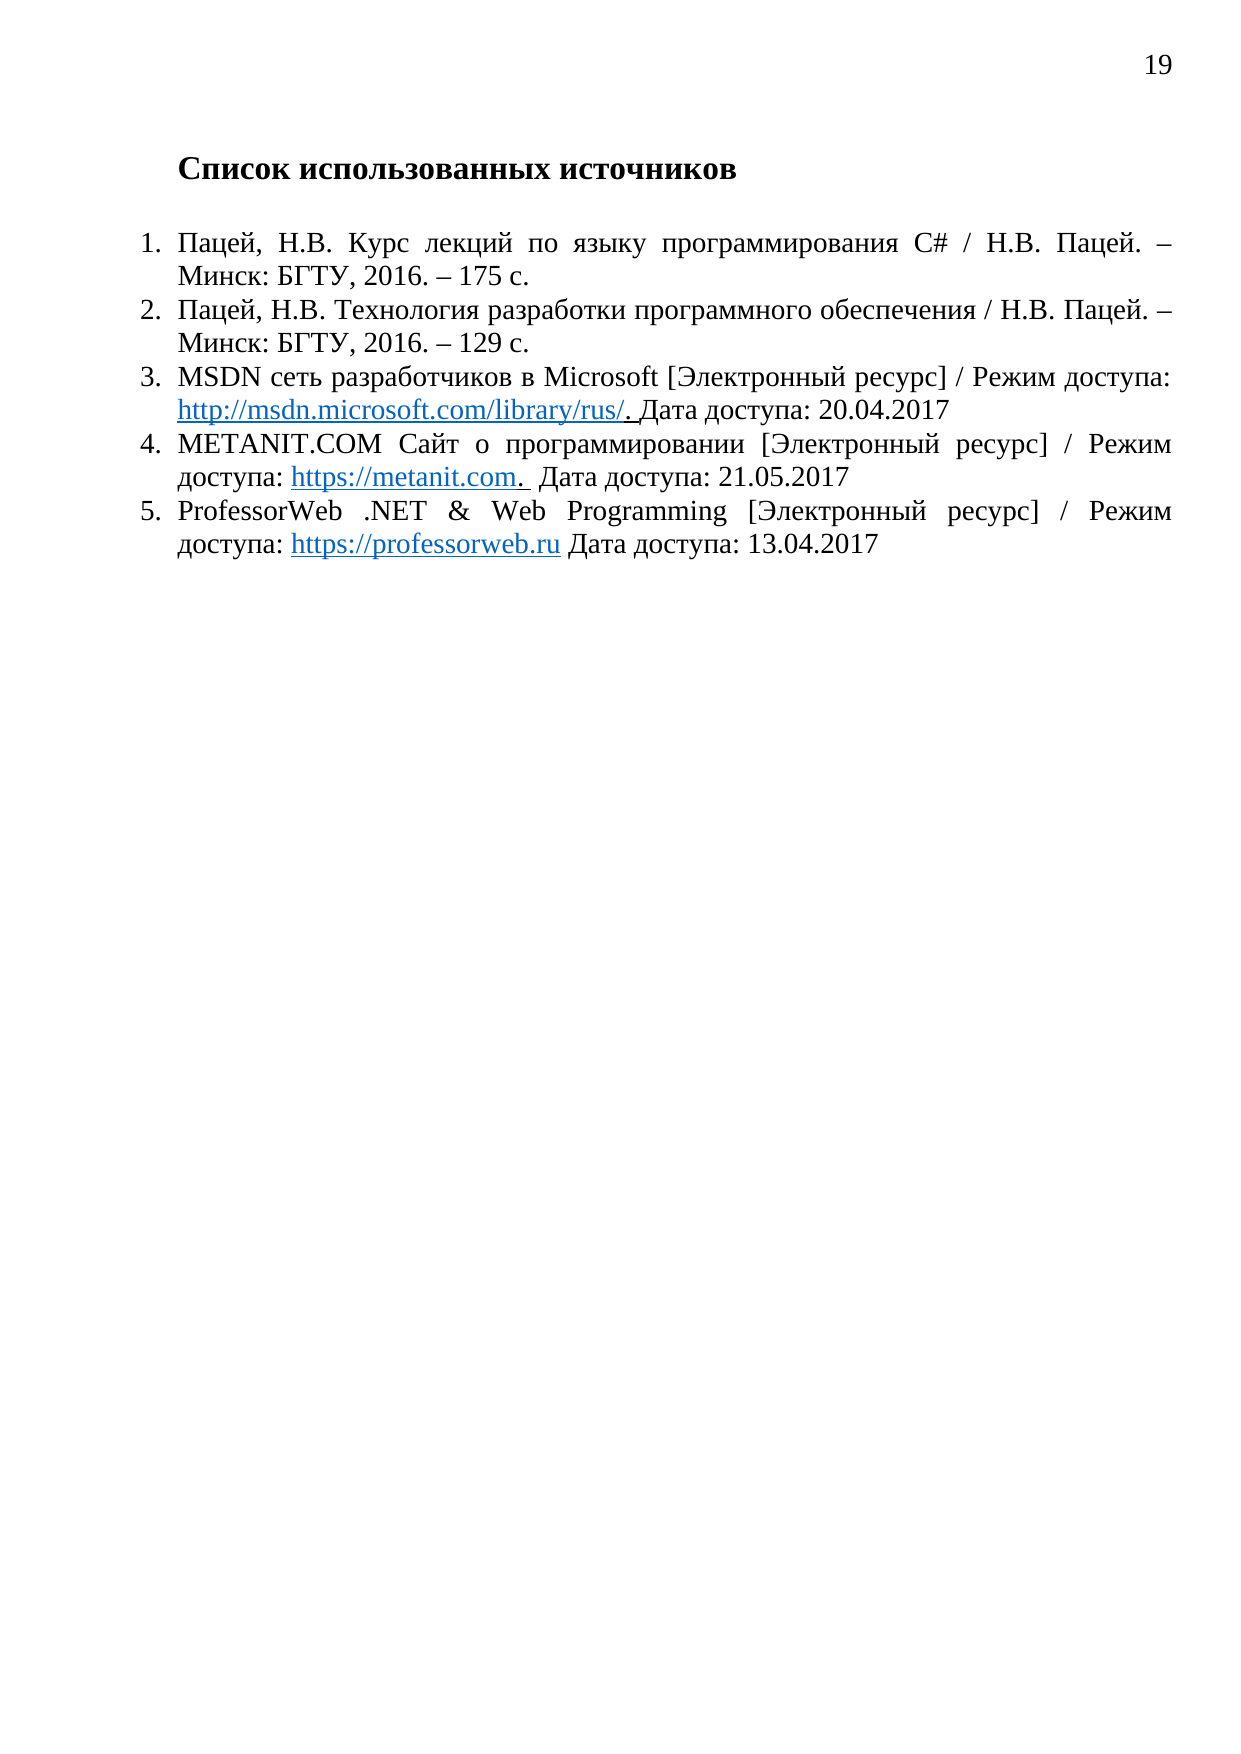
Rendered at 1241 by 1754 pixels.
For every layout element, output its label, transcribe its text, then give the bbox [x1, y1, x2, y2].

list Пацей, Н.В. Технология разработки программного обеспечения / Н.В. Пацей. – Минск: БГТУ, 2016. – 129 с. [140, 292, 1172, 359]
list Пацей, Н.В. Курс лекций по языку программирования С# / Н.В. Пацей. – Минск: БГТУ, 2016. – 175 с. [140, 225, 1172, 292]
subtitle Список использованных источников [177, 148, 1172, 186]
list MSDN сеть разработчиков в Microsoft [Электронный ресурс] / Режим доступа: http://msdn.microsoft.com/library/rus/. Дата доступа: 20.04.2017 [140, 359, 1172, 426]
list METANIT.COM Сайт о программировании [Электронный ресурс] / Режим доступа: https://metanit.com. Дата доступа: 21.05.2017 [140, 426, 1172, 493]
list ProfessorWeb .NET & Web Programming [Электронный ресурс] / Режим доступа: https://professorweb.ru Дата доступа: 13.04.2017 [140, 493, 1172, 560]
